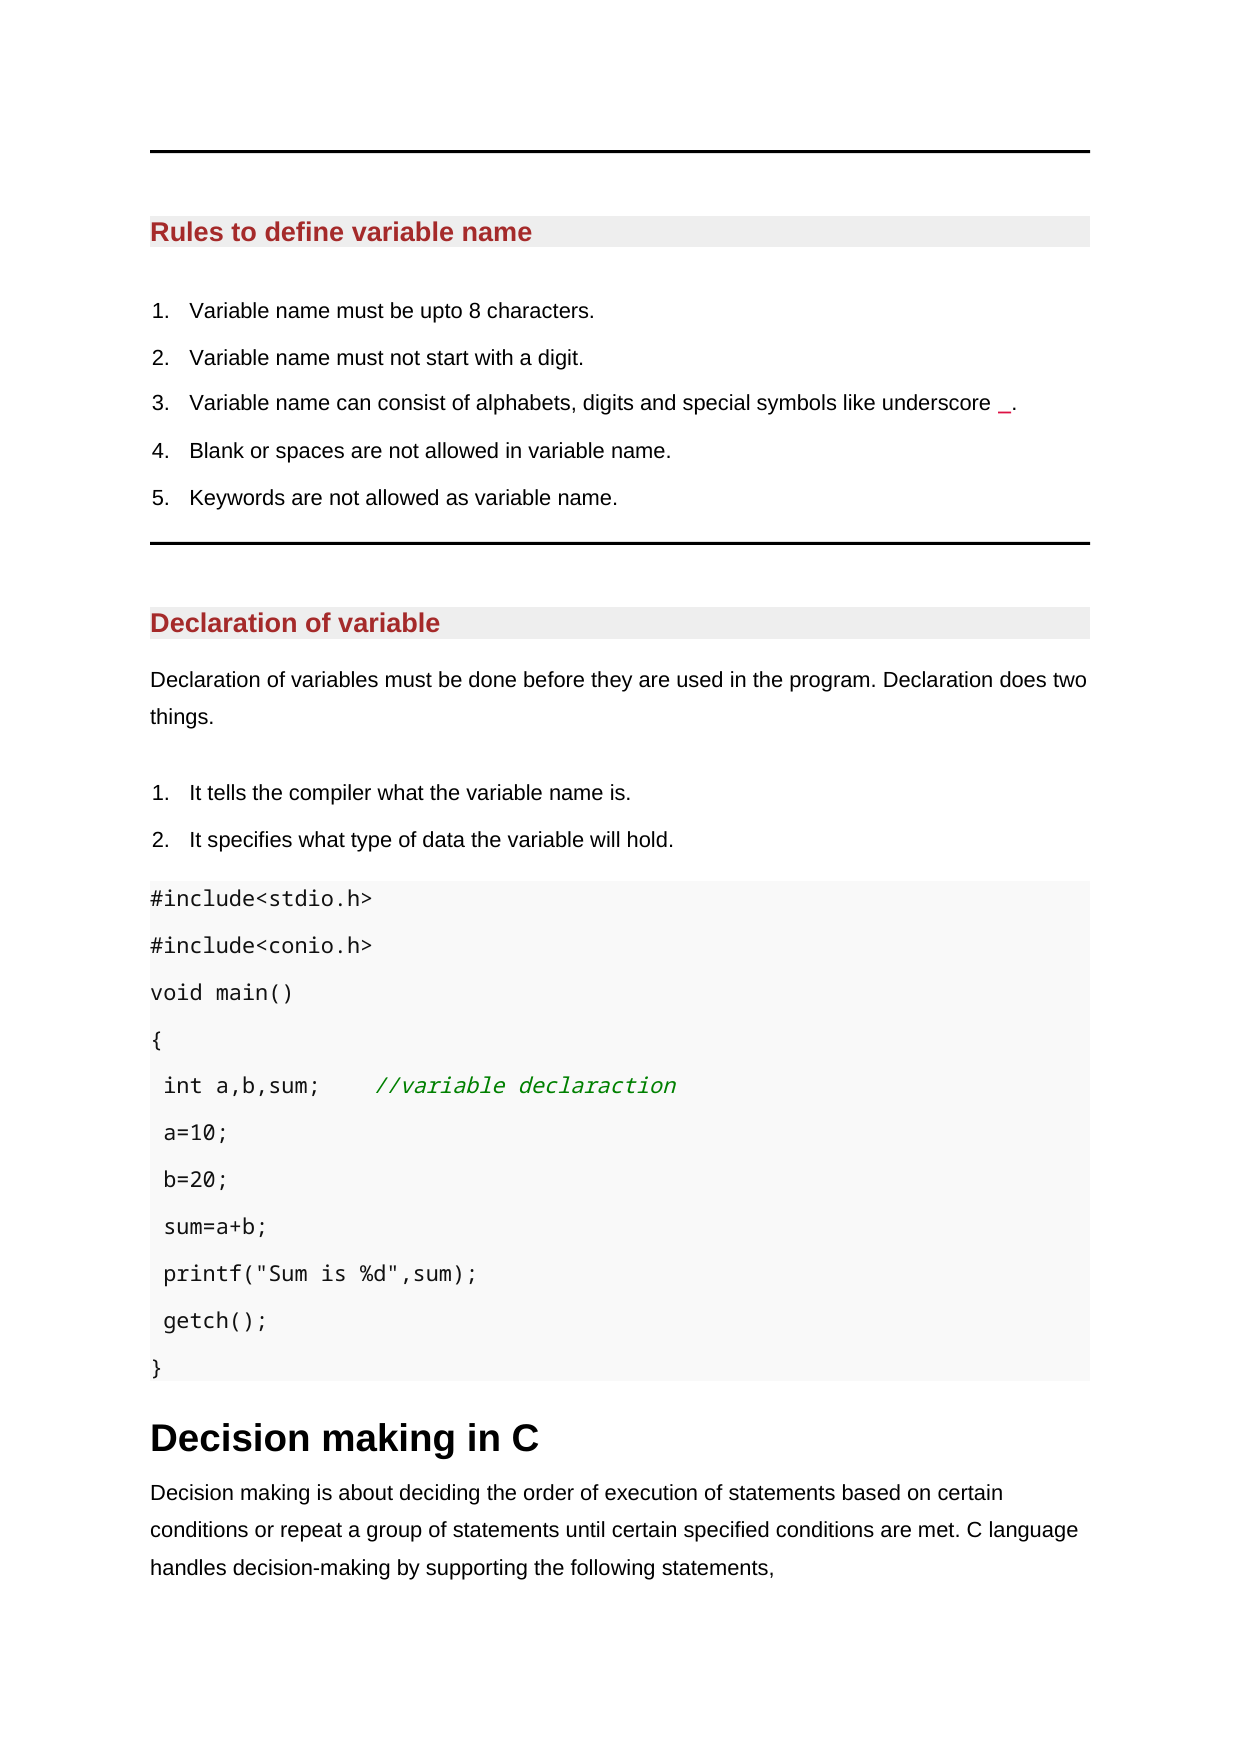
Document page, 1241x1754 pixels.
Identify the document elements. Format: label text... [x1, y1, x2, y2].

list Variable name can consist of alphabets, digits and special symbols like underscore _. [152, 370, 1090, 417]
text #include<stdio.h> [150, 881, 1090, 913]
text getch(); [150, 1303, 1090, 1334]
text printf("Sum is %d",sum); [150, 1256, 1090, 1288]
text Declaration of variable [150, 607, 1090, 639]
text Rules to define variable name [150, 216, 1090, 247]
list It tells the compiler what the variable name is. [152, 758, 1090, 805]
list Variable name must not start with a digit. [152, 323, 1090, 370]
text { [150, 1022, 1090, 1053]
text Decision making in C [150, 1397, 1090, 1459]
list Blank or spaces are not allowed in variable name. [152, 417, 1090, 464]
text #include<conio.h> [150, 928, 1090, 959]
text a=10; [150, 1116, 1090, 1147]
text void main() [150, 975, 1090, 1006]
text b=20; [150, 1163, 1090, 1194]
list Keywords are not allowed as variable name. [152, 464, 1090, 511]
text Decision making is about deciding the order of execution of statements based on certain conditions or repeat a group of statements until certain specified conditions are met. C language handles decision-making by supporting the following statements, [150, 1467, 1090, 1580]
text sum=a+b; [150, 1209, 1090, 1241]
text Declaration of variables must be done before they are used in the program. Declaration does two things. [150, 654, 1090, 729]
text int a,b,sum; //variable declaraction [150, 1069, 1090, 1100]
text } [150, 1350, 1090, 1381]
list Variable name must be upto 8 characters. [152, 276, 1090, 323]
list It specifies what type of data the variable will hold. [152, 805, 1090, 852]
